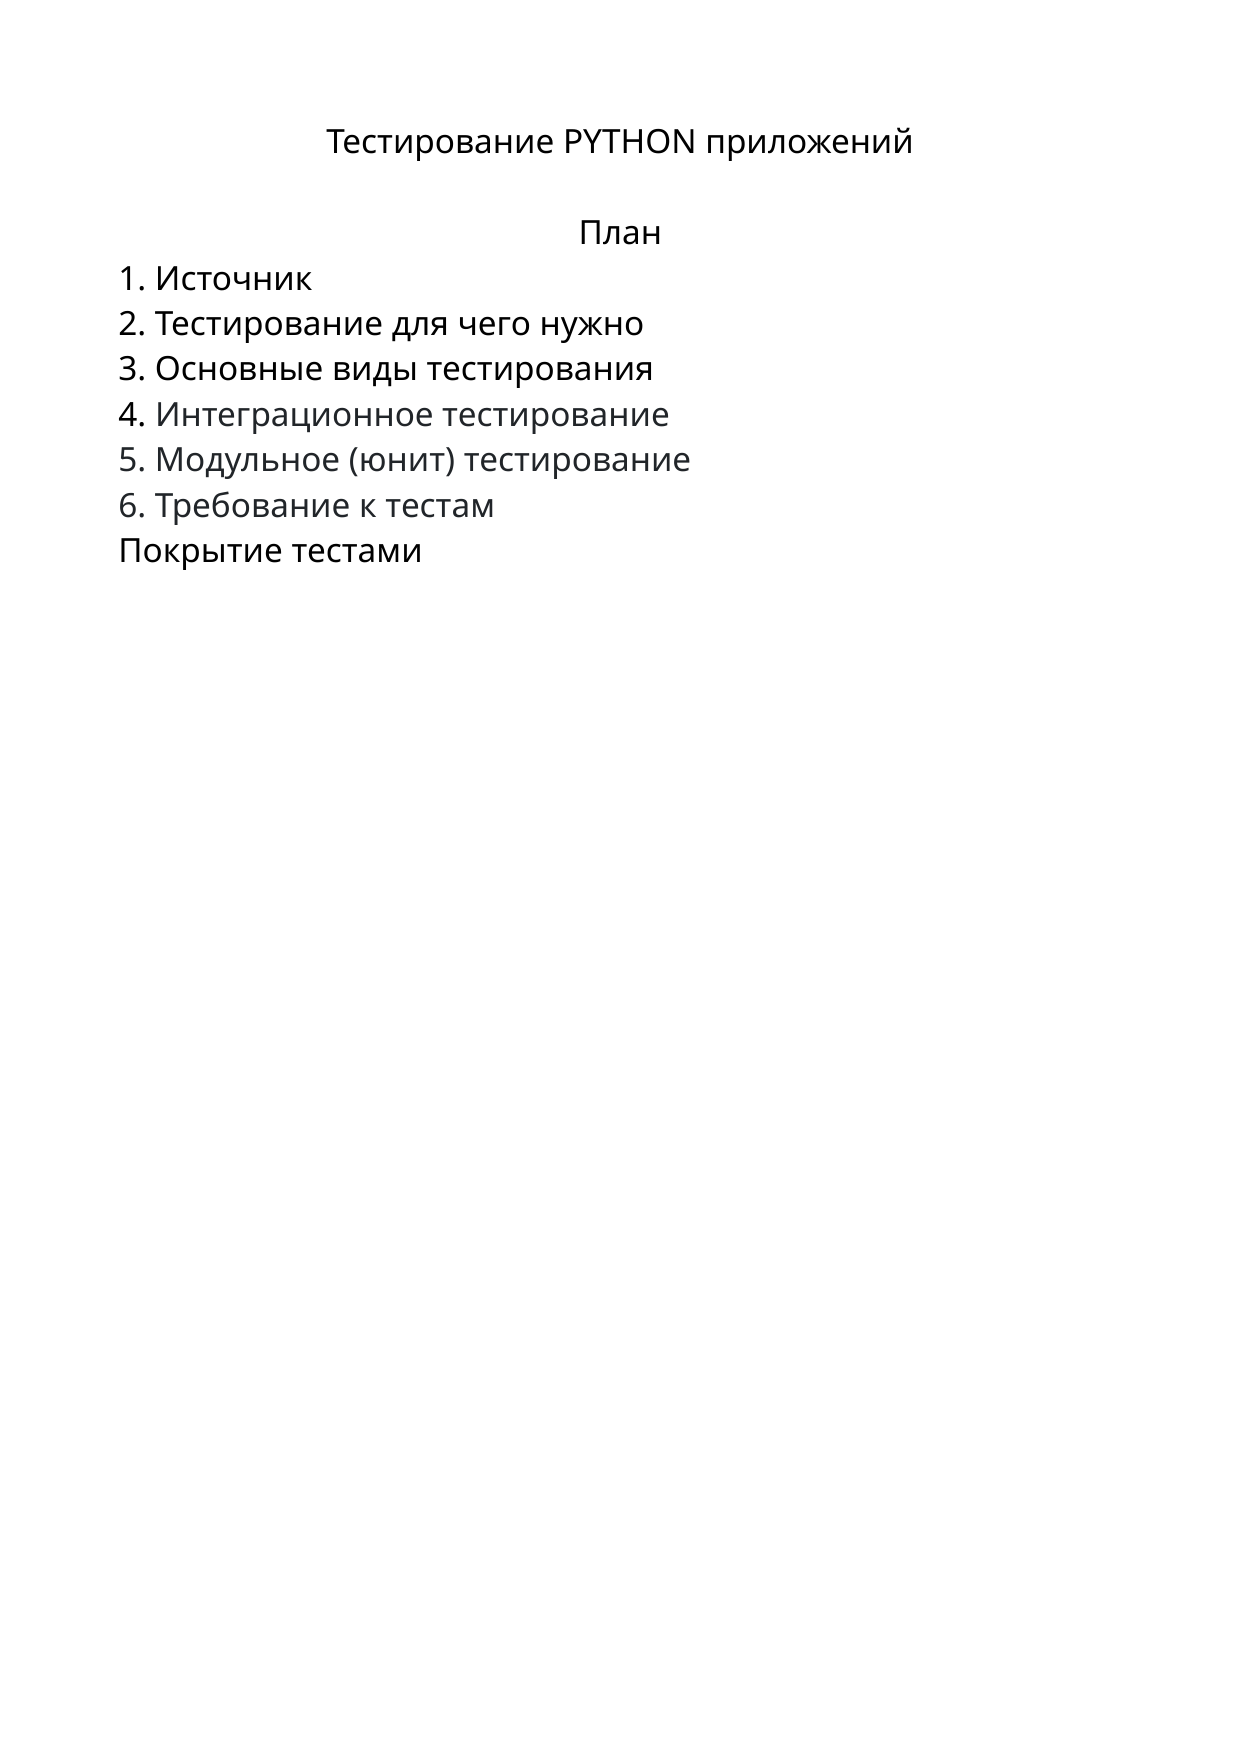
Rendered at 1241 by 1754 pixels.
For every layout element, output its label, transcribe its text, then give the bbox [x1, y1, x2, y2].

text План [118, 209, 1122, 254]
text 2. Тестирование для чего нужно [118, 300, 1122, 345]
text 4. Интеграционное тестирование [118, 391, 1122, 436]
text Покрытие тестами [118, 527, 1122, 572]
text Тестирование PYTHON приложений [118, 118, 1122, 163]
text 5. Модульное (юнит) тестирование [118, 436, 1122, 481]
text 1. Источник [118, 254, 1122, 300]
text 3. Основные виды тестирования [118, 345, 1122, 391]
text 6. Требование к тестам [118, 481, 1122, 527]
